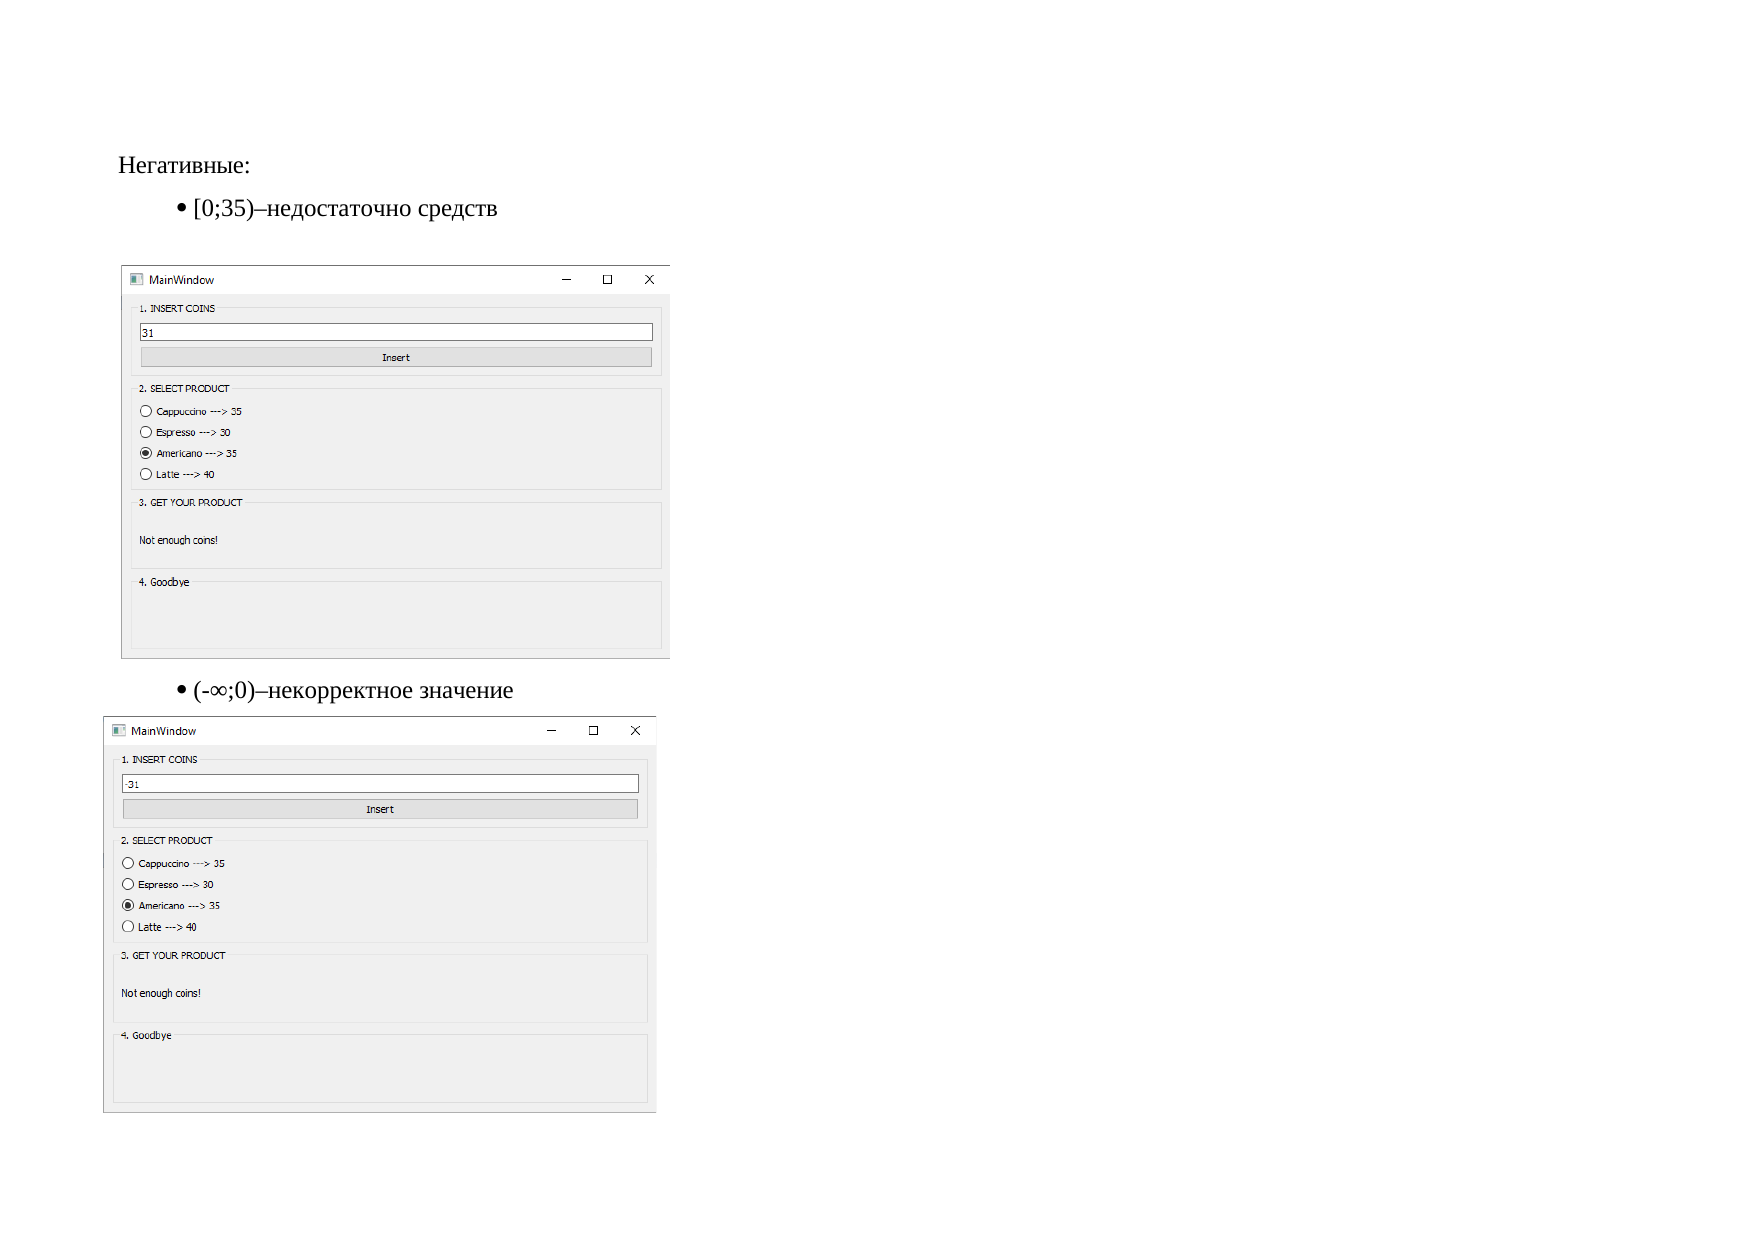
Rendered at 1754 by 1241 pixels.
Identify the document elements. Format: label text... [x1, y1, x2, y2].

text Негативные: [118, 150, 1651, 179]
list [0;35)–недостаточно средств [177, 193, 1651, 222]
list (-∞;0)–некорректное значение [177, 675, 1651, 704]
picture [121, 265, 670, 659]
picture [103, 716, 657, 1113]
